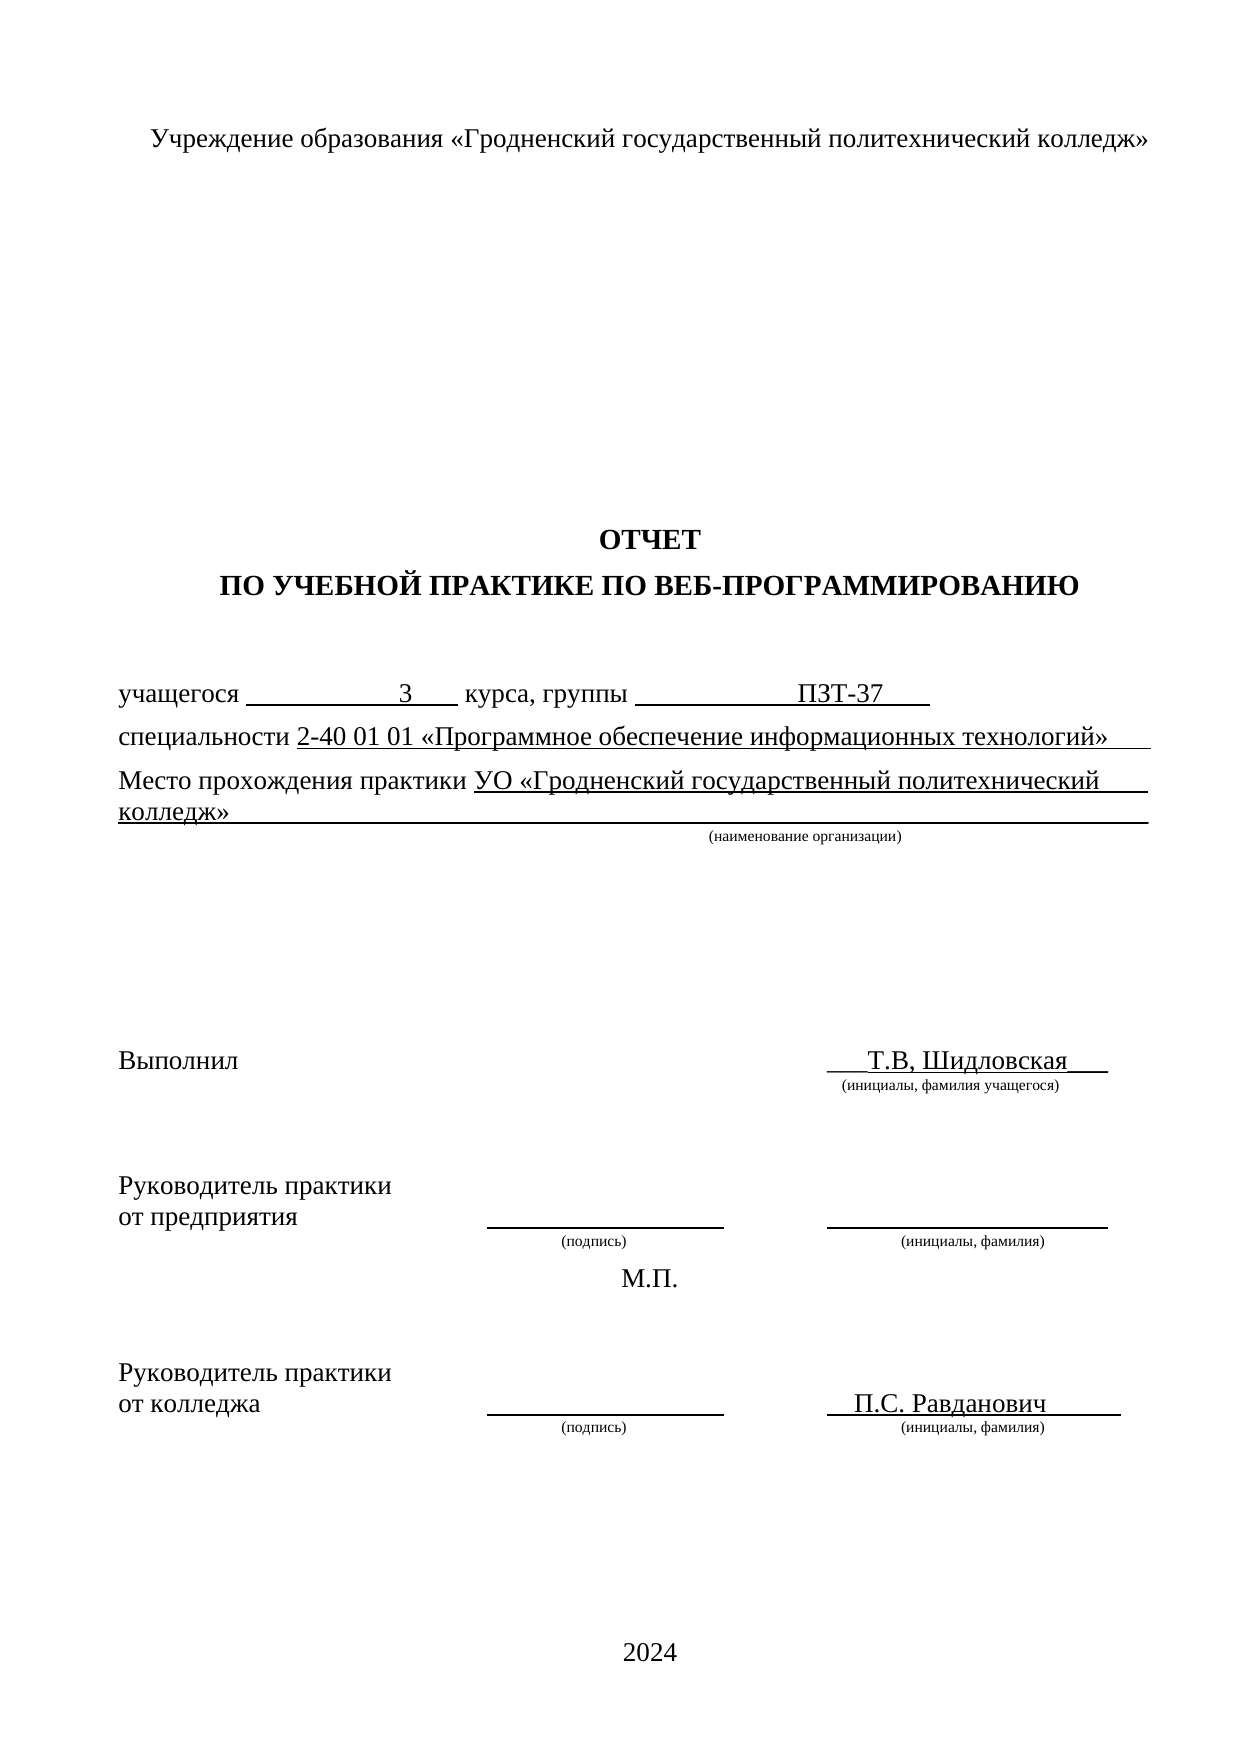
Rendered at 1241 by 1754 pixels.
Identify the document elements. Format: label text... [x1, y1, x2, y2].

text учащегося 3 курса, группы ПЗТ-37 [118, 677, 1181, 708]
text Руководитель практики [118, 1356, 1181, 1387]
text (подпись) (инициалы, фамилия) [118, 1231, 1181, 1262]
text Руководитель практики [118, 1169, 1181, 1200]
text ПО УЧЕБНОЙ ПРАКТИКЕ ПО ВЕБ-ПРОГРАММИРОВАНИЮ [118, 568, 1181, 602]
text Выполнил ___Т.В, Шидловская___ [118, 1044, 1181, 1076]
text 2024 [118, 1636, 1181, 1667]
text М.П. [118, 1262, 1181, 1294]
text специальности 2-40 01 01 «Программное обеспечение информационных технологий» [118, 721, 1181, 752]
text от колледжа П.С. Равданович . [118, 1387, 1181, 1418]
text ОТЧЕТ [118, 522, 1181, 556]
text (инициалы, фамилия учащегося) [118, 1076, 1181, 1107]
text Место прохождения практики УО «Гродненский государственный политехнический___ колледж» ___________________________ [118, 764, 1181, 826]
text Учреждение образования «Гродненский государственный политехнический колледж» [118, 122, 1181, 153]
text (подпись) (инициалы, фамилия) [118, 1418, 1181, 1449]
text (наименование организации) [709, 826, 1181, 858]
text от предприятия [118, 1200, 1181, 1231]
